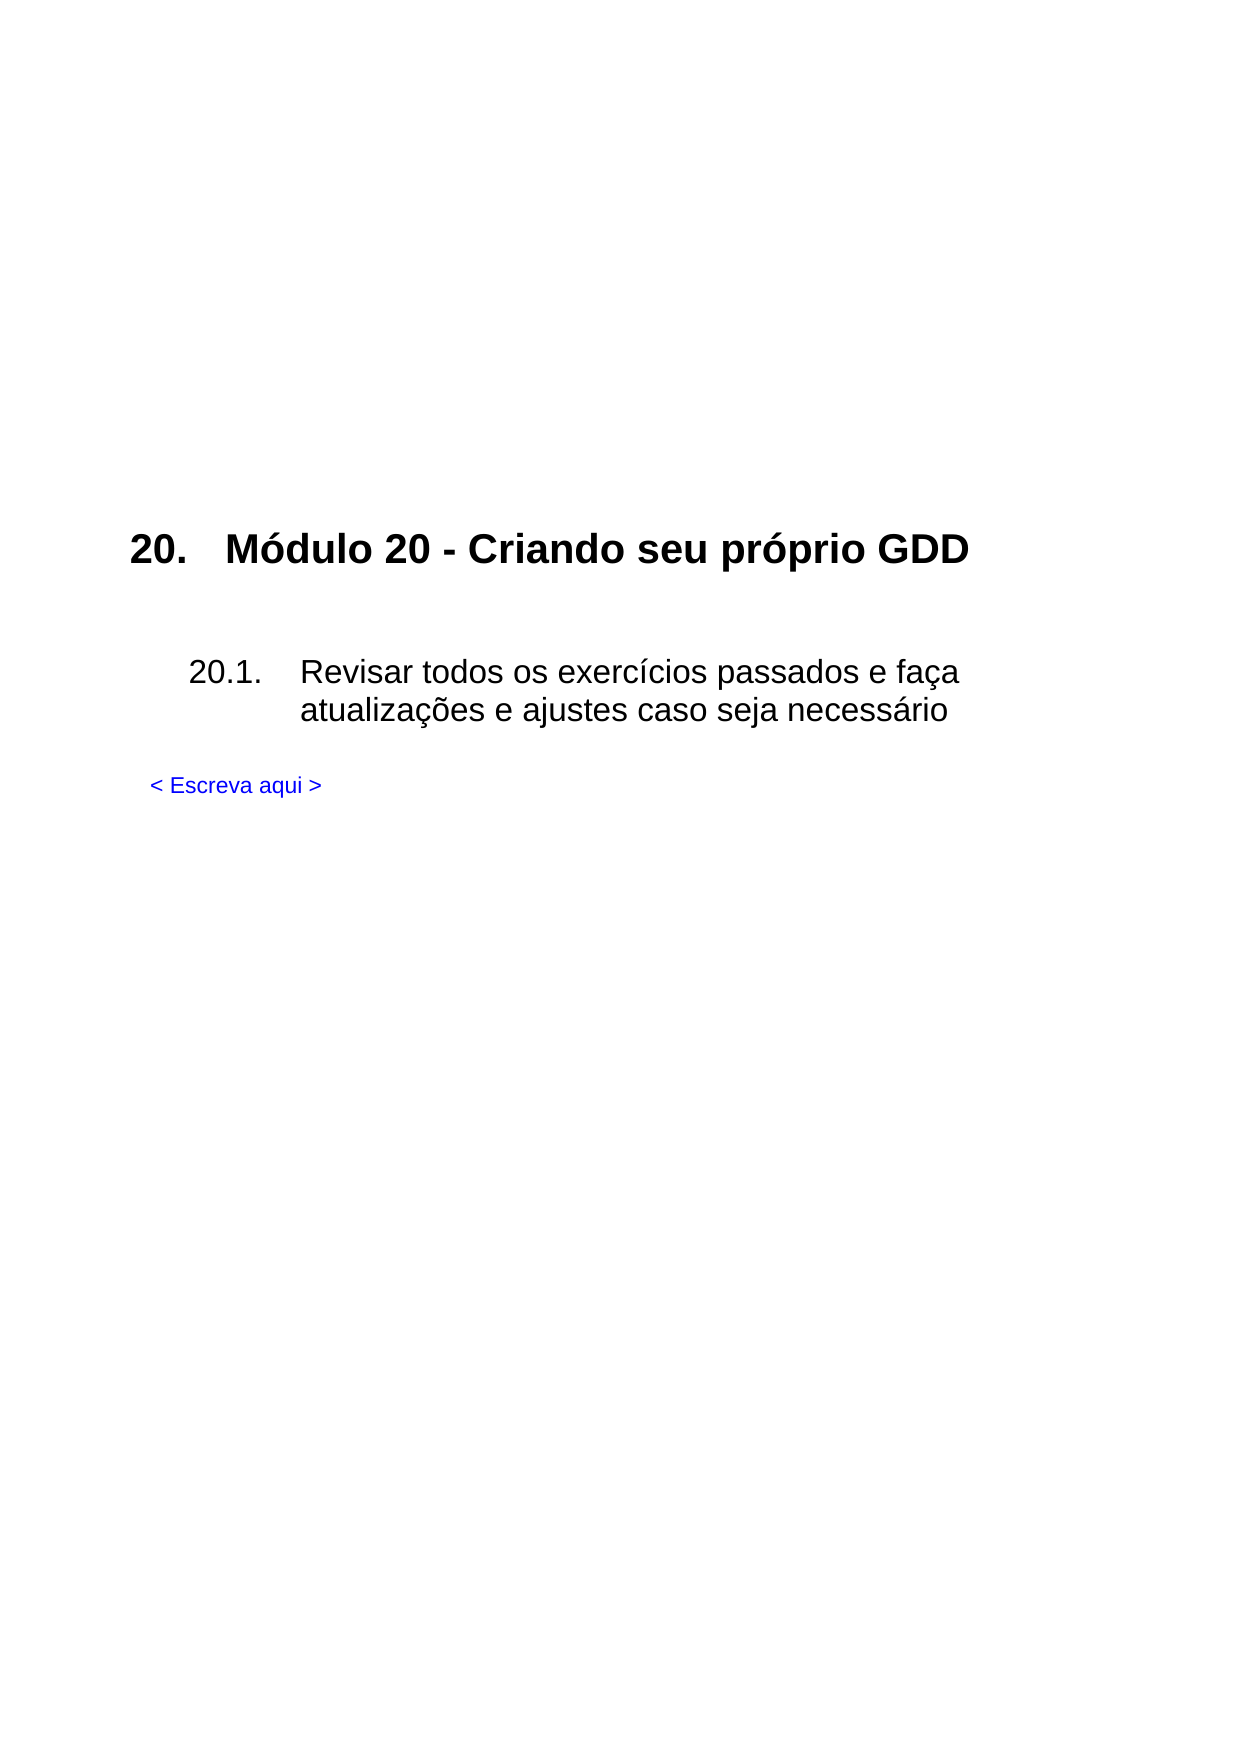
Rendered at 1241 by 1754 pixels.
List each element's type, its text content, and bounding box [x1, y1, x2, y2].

subtitle Revisar todos os exercícios passados e faça atualizações e ajustes caso seja necessário [262, 652, 1090, 729]
text < Escreva aqui > [150, 772, 1090, 798]
subtitle Módulo 20 - Criando seu próprio GDD [187, 524, 1090, 572]
